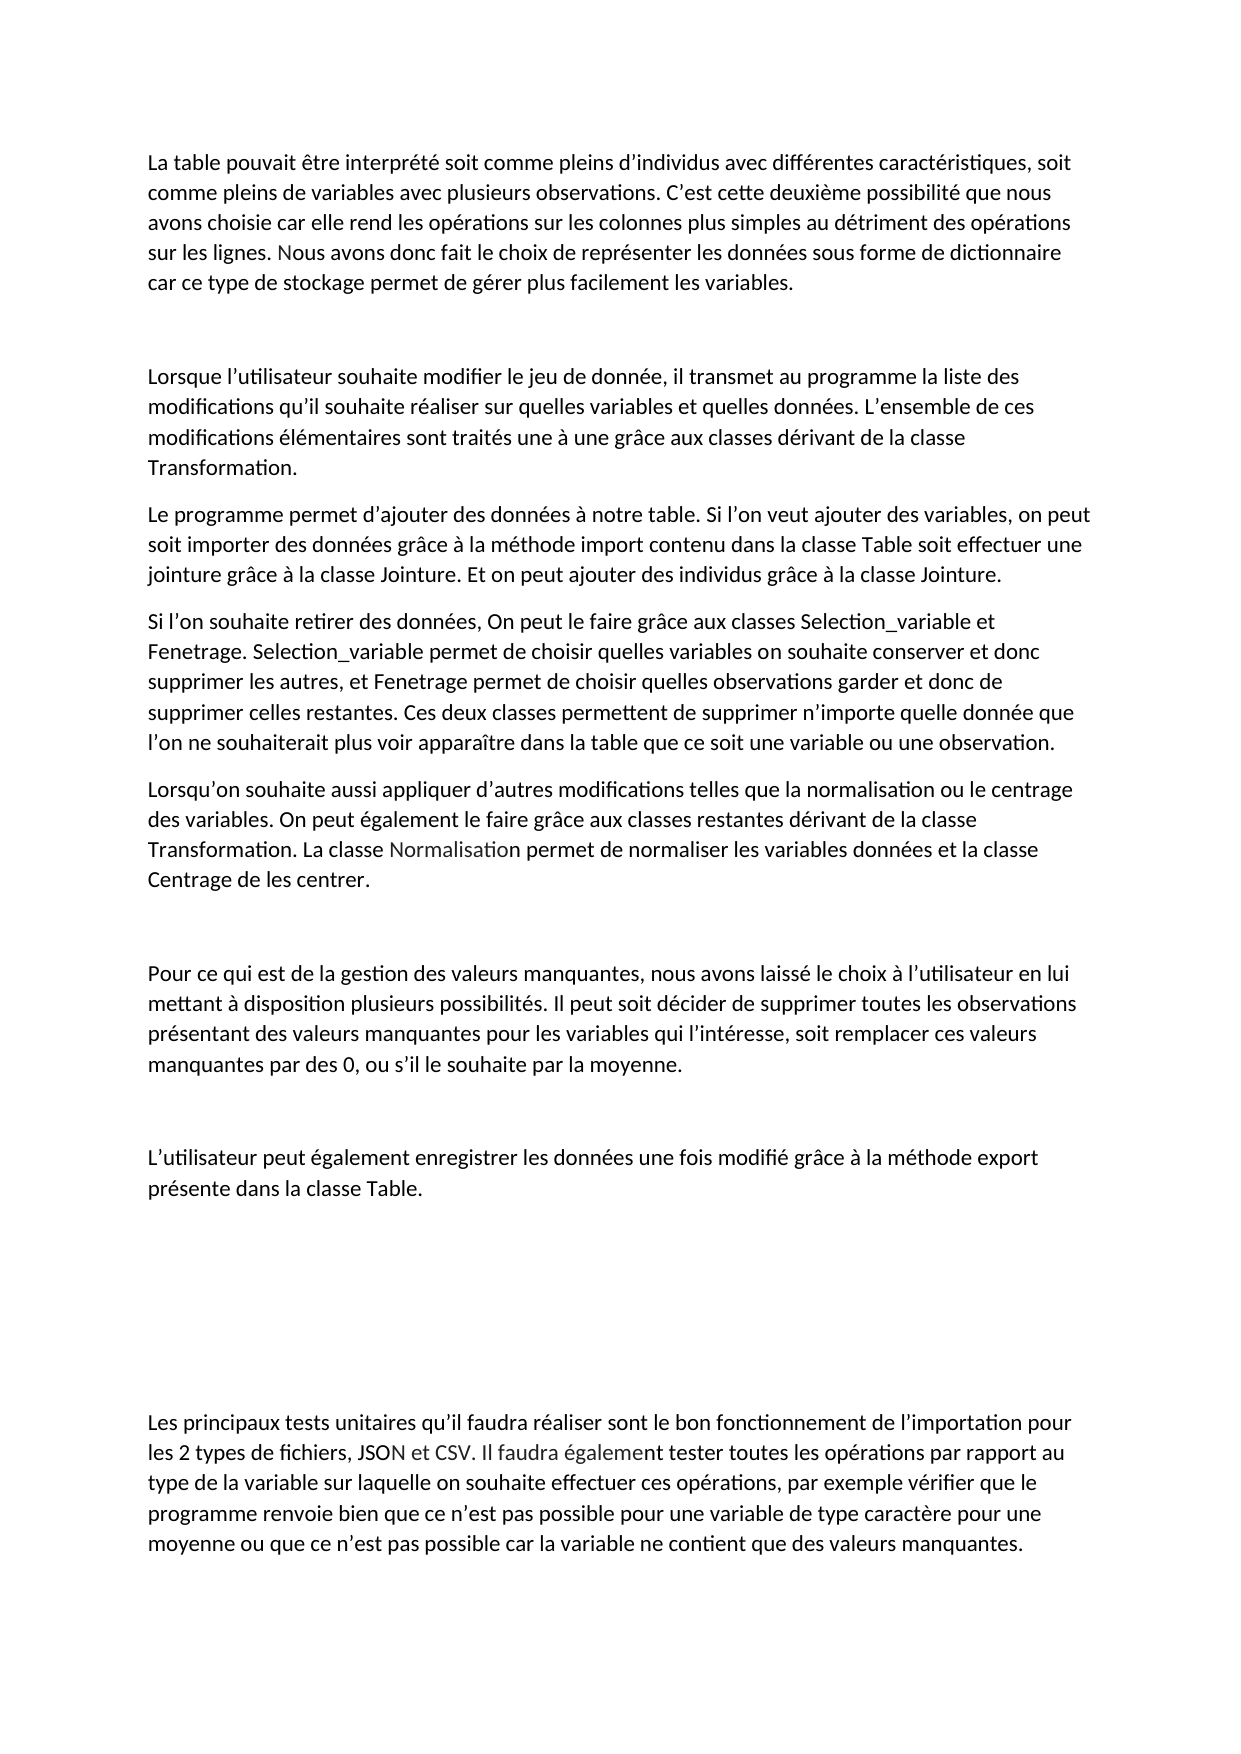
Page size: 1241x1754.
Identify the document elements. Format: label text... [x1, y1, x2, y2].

text L’utilisateur peut également enregistrer les données une fois modifié grâce à la méthode export présente dans la classe Table. [148, 1143, 1093, 1202]
text Lorsqu’on souhaite aussi appliquer d’autres modifications telles que la normalisation ou le centrage des variables. On peut également le faire grâce aux classes restantes dérivant de la classe Transformation. La classe Normalisation permet de normaliser les variables données et la classe Centrage de les centrer. [148, 775, 1093, 893]
text Si l’on souhaite retirer des données, On peut le faire grâce aux classes Selection_variable et Fenetrage. Selection_variable permet de choisir quelles variables on souhaite conserver et donc supprimer les autres, et Fenetrage permet de choisir quelles observations garder et donc de supprimer celles restantes. Ces deux classes permettent de supprimer n’importe quelle donnée que l’on ne souhaiterait plus voir apparaître dans la table que ce soit une variable ou une observation. [148, 607, 1093, 756]
text Le programme permet d’ajouter des données à notre table. Si l’on veut ajouter des variables, on peut soit importer des données grâce à la méthode import contenu dans la classe Table soit effectuer une jointure grâce à la classe Jointure. Et on peut ajouter des individus grâce à la classe Jointure. [148, 500, 1093, 588]
text La table pouvait être interprété soit comme pleins d’individus avec différentes caractéristiques, soit comme pleins de variables avec plusieurs observations. C’est cette deuxième possibilité que nous avons choisie car elle rend les opérations sur les colonnes plus simples au détriment des opérations sur les lignes. Nous avons donc fait le choix de représenter les données sous forme de dictionnaire car ce type de stockage permet de gérer plus facilement les variables. [148, 148, 1093, 296]
text Les principaux tests unitaires qu’il faudra réaliser sont le bon fonctionnement de l’importation pour les 2 types de fichiers, JSON et CSV. Il faudra également tester toutes les opérations par rapport au type de la variable sur laquelle on souhaite effectuer ces opérations, par exemple vérifier que le programme renvoie bien que ce n’est pas possible pour une variable de type caractère pour une moyenne ou que ce n’est pas possible car la variable ne contient que des valeurs manquantes. [148, 1408, 1093, 1557]
text Lorsque l’utilisateur souhaite modifier le jeu de donnée, il transmet au programme la liste des modifications qu’il souhaite réaliser sur quelles variables et quelles données. L’ensemble de ces modifications élémentaires sont traités une à une grâce aux classes dérivant de la classe Transformation. [148, 362, 1093, 481]
text Pour ce qui est de la gestion des valeurs manquantes, nous avons laissé le choix à l’utilisateur en lui mettant à disposition plusieurs possibilités. Il peut soit décider de supprimer toutes les observations présentant des valeurs manquantes pour les variables qui l’intéresse, soit remplacer ces valeurs manquantes par des 0, ou s’il le souhaite par la moyenne. [148, 959, 1093, 1078]
